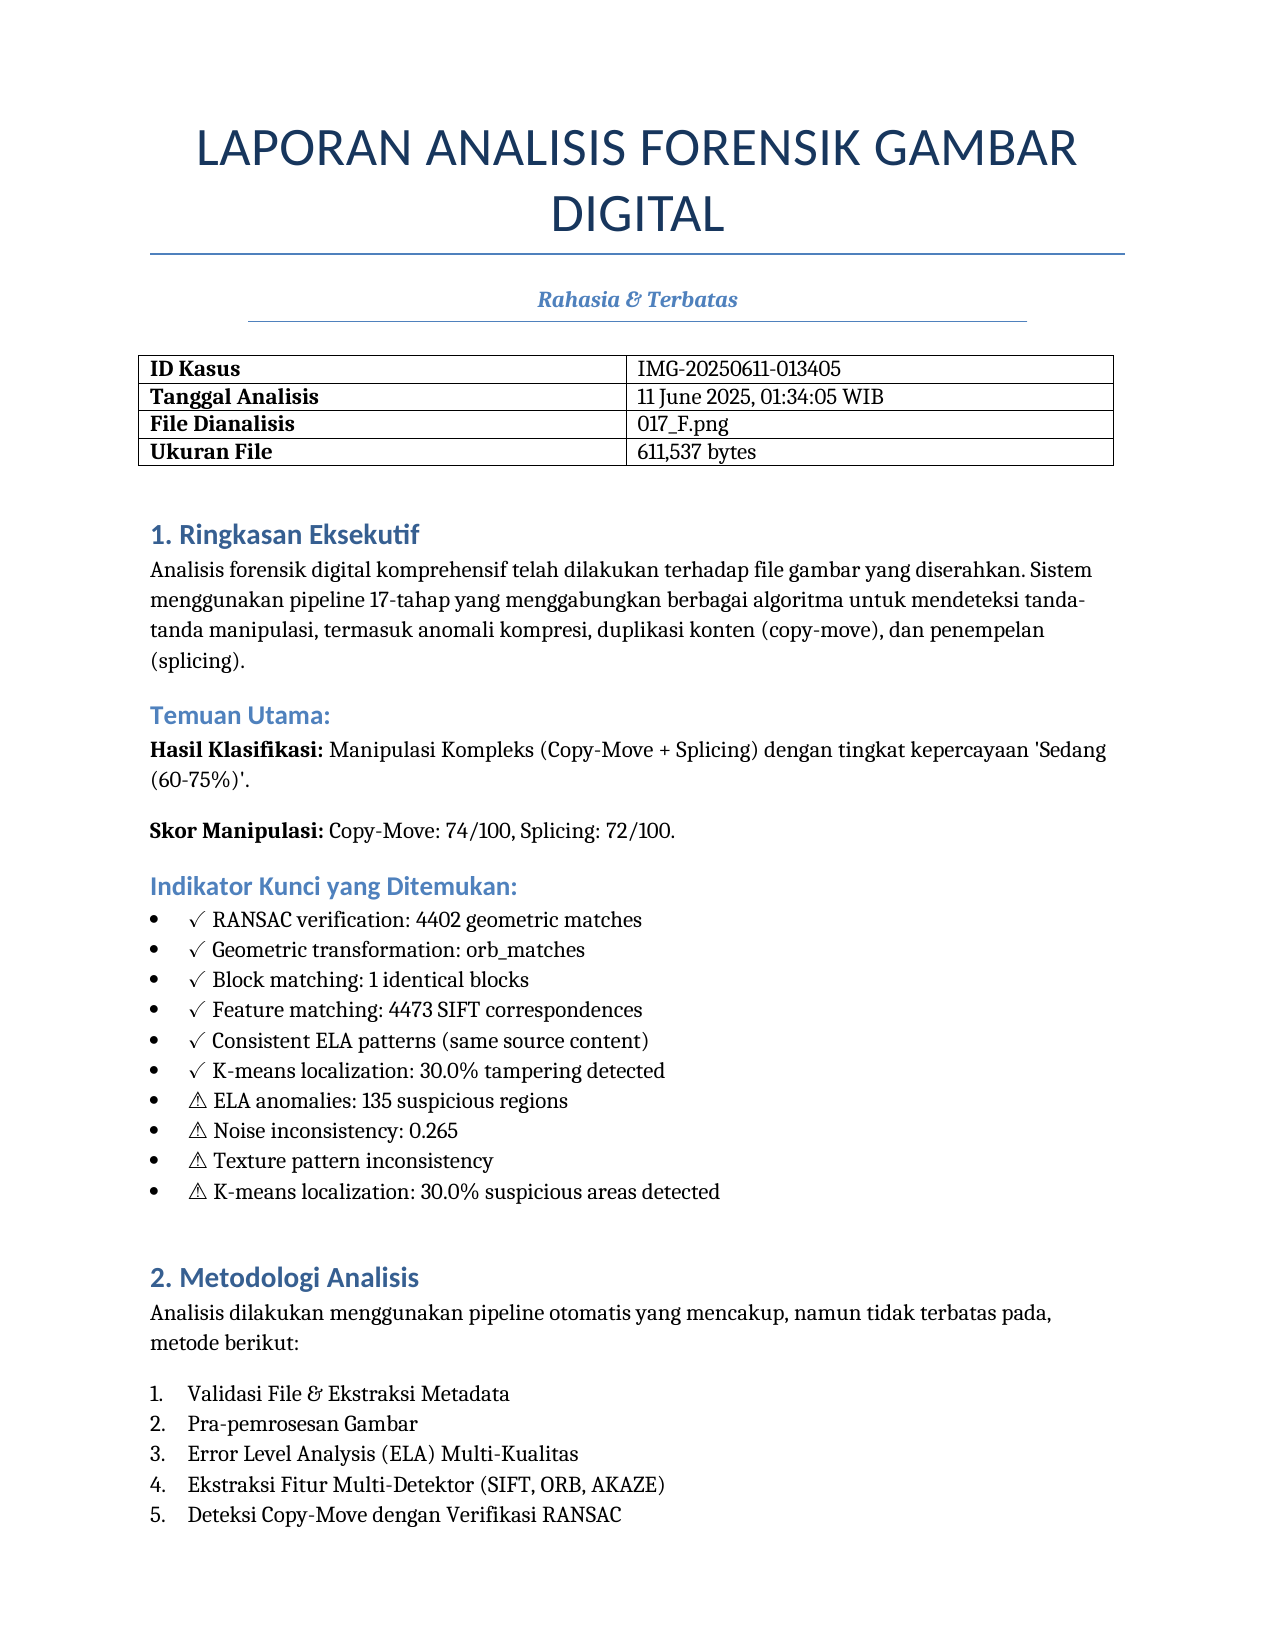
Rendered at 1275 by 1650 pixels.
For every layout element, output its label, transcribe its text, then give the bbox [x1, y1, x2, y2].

table_header ID Kasus [139, 356, 626, 383]
list ✓ RANSAC verification: 4402 geometric matches [150, 907, 1125, 933]
subtitle Temuan Utama: [150, 698, 1125, 731]
text Skor Manipulasi: Copy-Move: 74/100, Splicing: 72/100. [150, 818, 1125, 844]
list ⚠ Noise inconsistency: 0.265 [150, 1118, 1125, 1144]
table_cell File Dianalisis [139, 411, 626, 437]
subtitle 2. Metodologi Analisis [150, 1259, 1125, 1294]
list Pra-pemrosesan Gambar [150, 1411, 1125, 1437]
list Deteksi Copy-Move dengan Verifikasi RANSAC [150, 1502, 1125, 1528]
table_header IMG-20250611-013405 [627, 356, 1113, 383]
list Validasi File & Ekstraksi Metadata [150, 1381, 1125, 1407]
text Analisis dilakukan menggunakan pipeline otomatis yang mencakup, namun tidak terbatas pada, metode berikut: [150, 1299, 1125, 1356]
table_cell 017_F.png [627, 411, 1113, 437]
table_cell 611,537 bytes [627, 439, 1113, 465]
list ✓ Geometric transformation: orb_matches [150, 937, 1125, 963]
title LAPORAN ANALISIS FORENSIK GAMBAR DIGITAL [150, 112, 1125, 253]
list Error Level Analysis (ELA) Multi-Kualitas [150, 1441, 1125, 1468]
list ✓ Consistent ELA patterns (same source content) [150, 1027, 1125, 1054]
table_cell 11 June 2025, 01:34:05 WIB [627, 384, 1113, 410]
text Analisis forensik digital komprehensif telah dilakukan terhadap file gambar yang diserahkan. Sistem menggunakan pipeline 17-tahap yang menggabungkan berbagai algoritma untuk mendeteksi tanda-tanda manipulasi, termasuk anomali kompresi, duplikasi konten (copy-move), dan penempelan (splicing). [150, 557, 1125, 674]
list ✓ Block matching: 1 identical blocks [150, 967, 1125, 993]
table_cell Tanggal Analisis [139, 384, 626, 410]
list ⚠ Texture pattern inconsistency [150, 1148, 1125, 1174]
subtitle 1. Ringkasan Eksekutif [150, 516, 1125, 551]
list ⚠ ELA anomalies: 135 suspicious regions [150, 1088, 1125, 1114]
list ✓ K-means localization: 30.0% tampering detected [150, 1058, 1125, 1084]
subtitle Indikator Kunci yang Ditemukan: [150, 869, 1125, 902]
list ⚠ K-means localization: 30.0% suspicious areas detected [150, 1178, 1125, 1205]
list Ekstraksi Fitur Multi-Detektor (SIFT, ORB, AKAZE) [150, 1471, 1125, 1498]
text Rahasia & Terbatas [247, 286, 1027, 322]
text Hasil Klasifikasi: Manipulasi Kompleks (Copy-Move + Splicing) dengan tingkat kepercayaan 'Sedang (60-75%)'. [150, 736, 1125, 793]
list ✓ Feature matching: 4473 SIFT correspondences [150, 997, 1125, 1023]
table_cell Ukuran File [139, 439, 626, 465]
